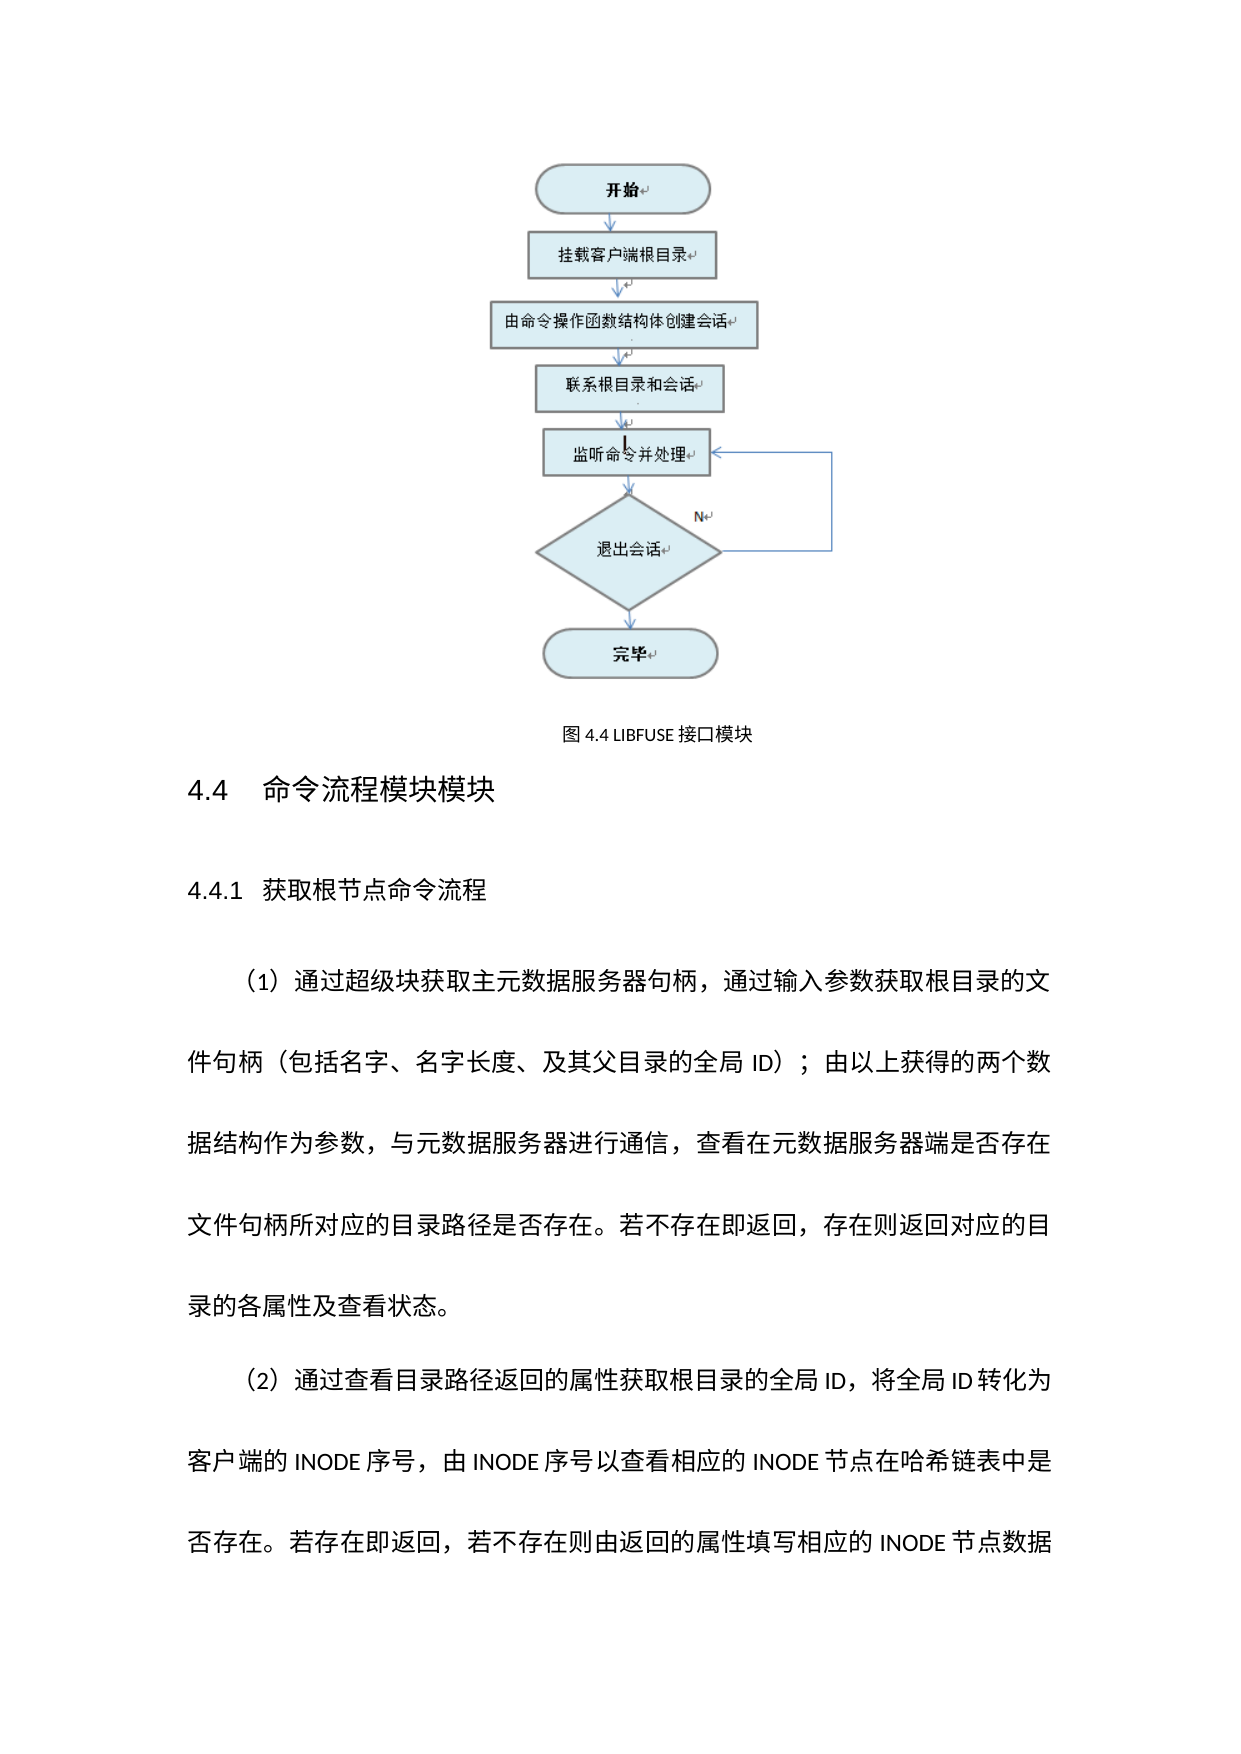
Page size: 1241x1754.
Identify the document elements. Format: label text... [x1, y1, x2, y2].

subtitle 命令流程模块模块 [187, 756, 1053, 821]
picture [475, 156, 840, 694]
subtitle 获取根节点命令流程 [187, 857, 1053, 922]
list 图4.4 LIBFUSE接口模块 [262, 717, 1053, 749]
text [187, 1346, 1053, 1573]
text （1）通过超级块获取主元数据服务器句柄，通过输入参数获取根目录的文件句柄（包括名字、名字长度、及其父目录的全局ID）；由以上获得的两个数据结构作为参数，与元数据服务器进行通信，查看在元数据服务器端是否存在文件句柄所对应的目录路径是否存在。若不存在即返回，存在则返回对应的目录的各属性及查看状态。 [187, 947, 1053, 1337]
